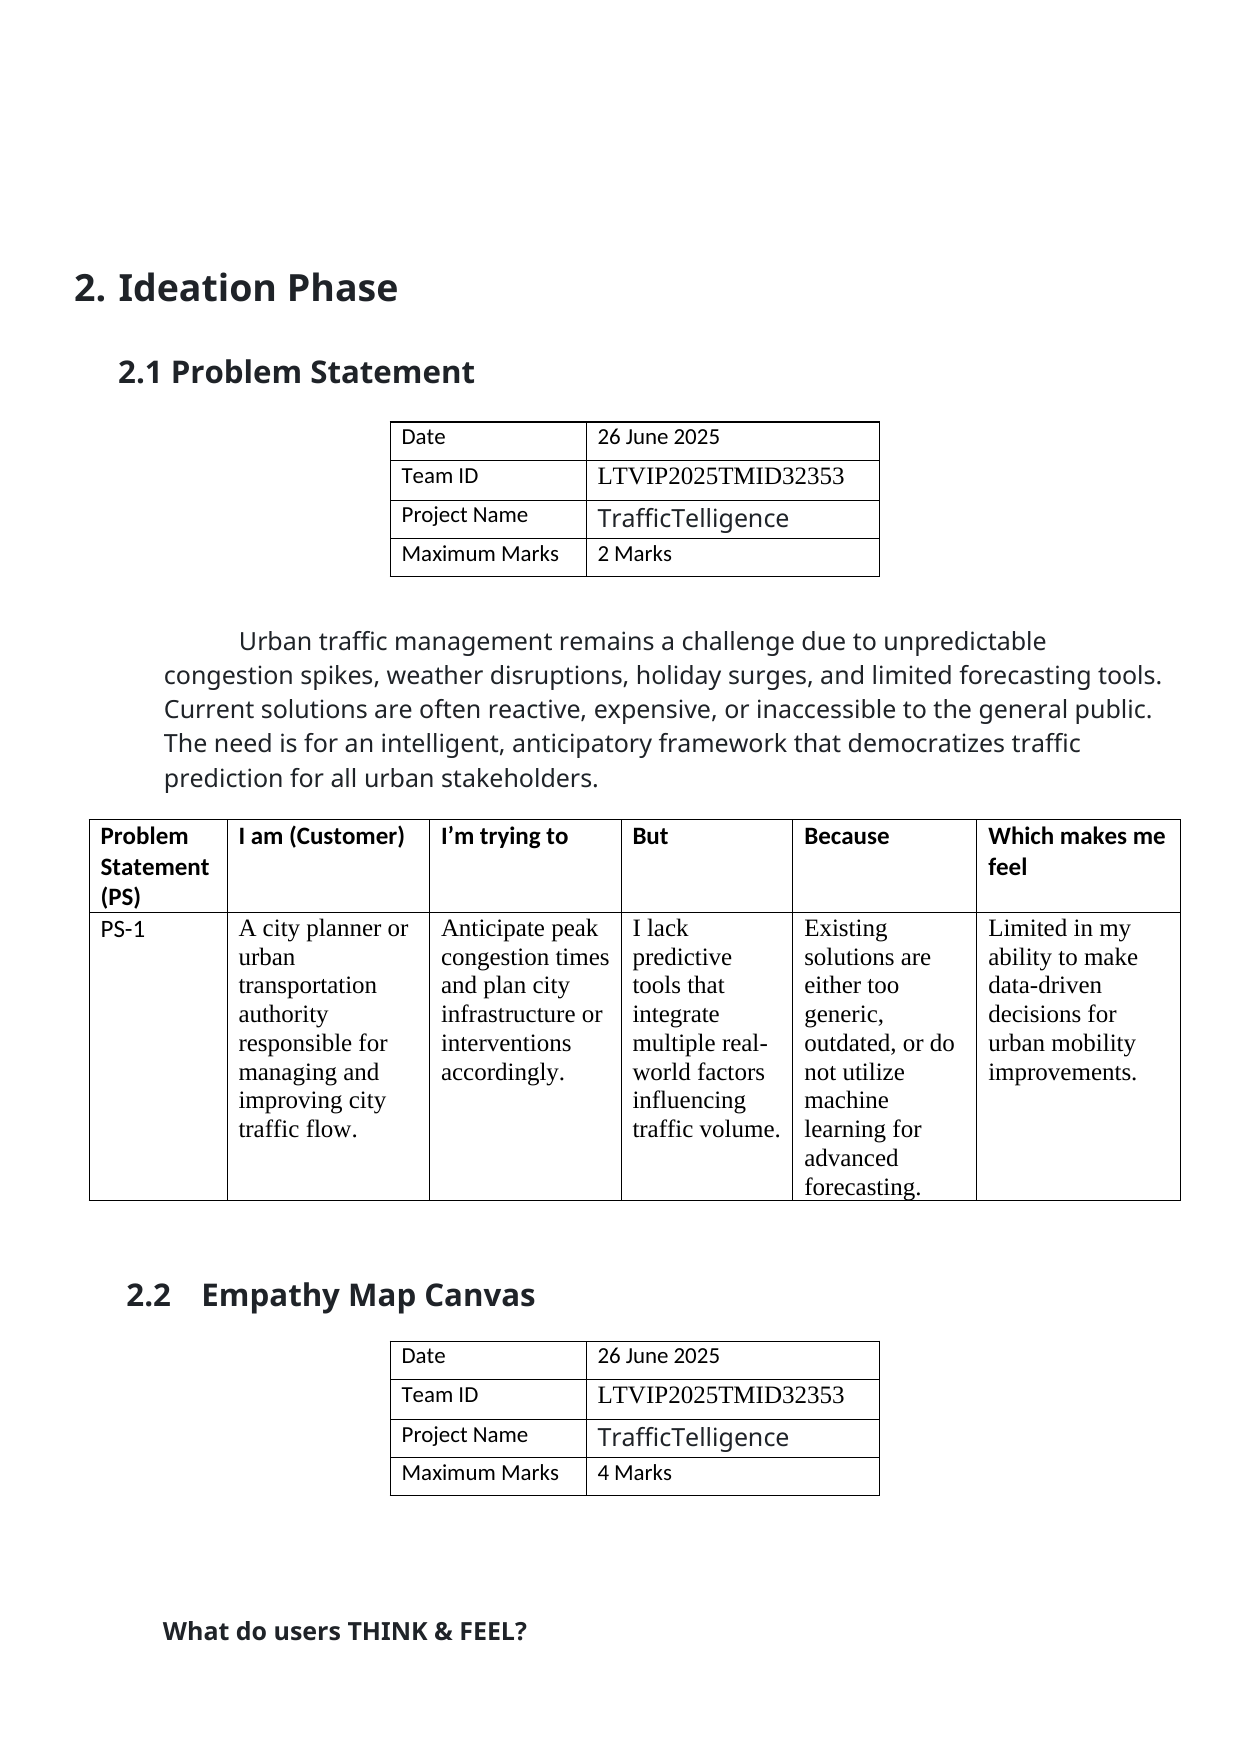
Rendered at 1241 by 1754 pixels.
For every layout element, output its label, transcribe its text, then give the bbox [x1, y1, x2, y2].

table_cell I lack predictive tools that integrate multiple real-world factors influencing traffic volume. [622, 913, 792, 1200]
table_cell PS-1 [90, 913, 227, 1200]
table_cell Project Name [391, 1420, 586, 1457]
table_header Date [391, 1342, 586, 1379]
table_cell Project Name [391, 501, 586, 538]
table_header Because [793, 820, 976, 912]
table_cell Team ID [391, 1380, 586, 1419]
table_cell Existing solutions are either too generic, outdated, or do not utilize machine learning for advanced forecasting. [793, 913, 976, 1200]
table_cell Anticipate peak congestion times and plan city infrastructure or interventions accordingly. [430, 913, 621, 1200]
table_cell Maximum Marks [391, 539, 586, 576]
table_header 26 June 2025 [587, 1342, 879, 1379]
table_cell A city planner or urban transportation authority responsible for managing and improving city traffic flow. [228, 913, 429, 1200]
table_cell 4 Marks [587, 1458, 879, 1495]
table_header I am (Customer) [228, 820, 429, 912]
table_cell Maximum Marks [391, 1458, 586, 1495]
text Urban traffic management remains a challenge due to unpredictable congestion spikes, weather disruptions, holiday surges, and limited forecasting tools. Current solutions are often reactive, expensive, or inaccessible to the general public. The need is for an intelligent, anticipatory framework that democratizes traffic prediction for all urban stakeholders. [164, 624, 1181, 794]
table_cell Team ID [391, 461, 586, 499]
table_header But [622, 820, 792, 912]
table_header Which makes me feel [977, 820, 1180, 912]
subtitle 2.1 Problem Statement [89, 350, 1181, 392]
table_cell LTVIP2025TMID32353 [587, 461, 879, 499]
table_cell TrafficTelligence [587, 1420, 879, 1457]
list Empathy Map Canvas [126, 1273, 1181, 1316]
table_header I’m trying to [430, 820, 621, 912]
table_cell 2 Marks [587, 539, 879, 576]
list Ideation Phase [74, 261, 1181, 312]
table_cell LTVIP2025TMID32353 [587, 1380, 879, 1419]
table_header 26 June 2025 [587, 423, 879, 460]
table_cell Limited in my ability to make data-driven decisions for urban mobility improvements. [977, 913, 1180, 1200]
table_header Date [391, 423, 586, 460]
table_cell TrafficTelligence [587, 501, 879, 538]
text What do users THINK & FEEL? [163, 1614, 1181, 1648]
table_header Problem Statement (PS) [90, 820, 227, 912]
